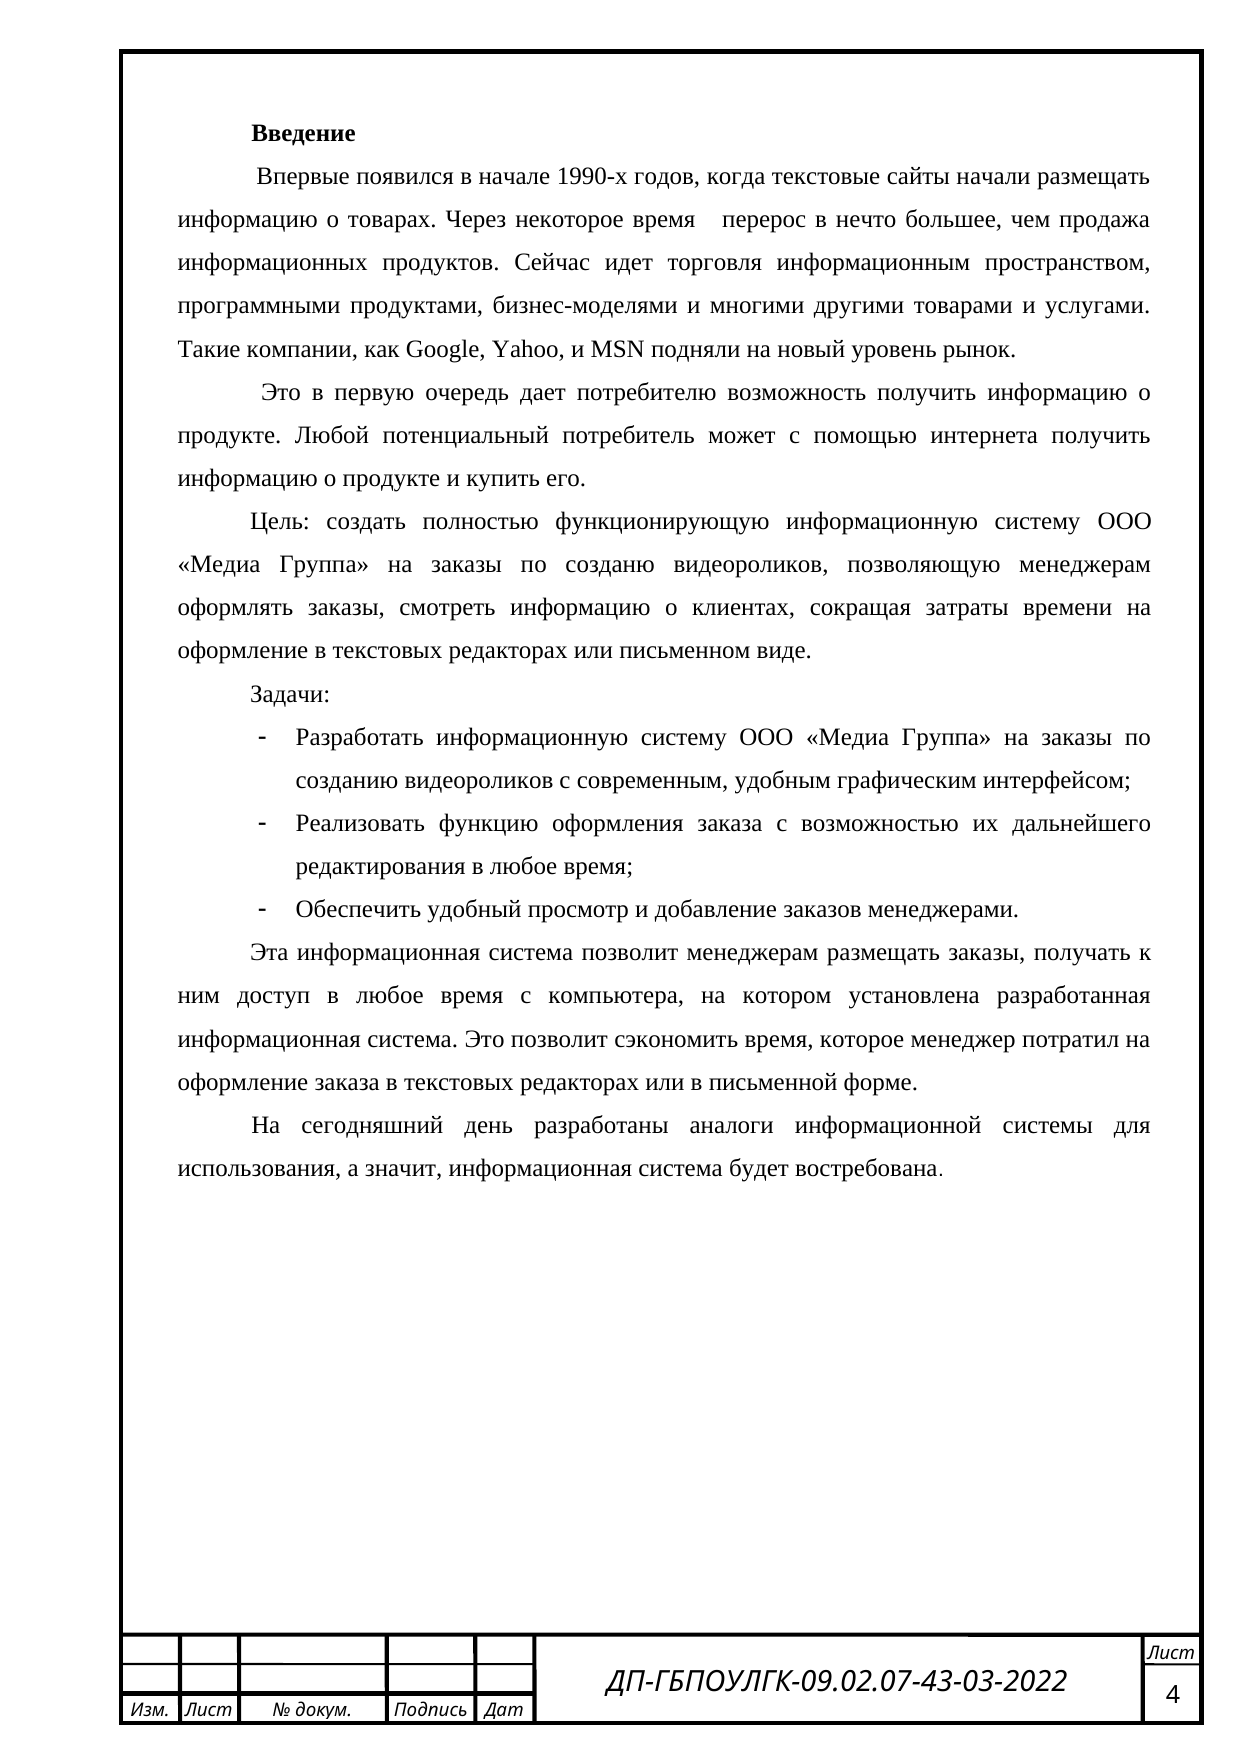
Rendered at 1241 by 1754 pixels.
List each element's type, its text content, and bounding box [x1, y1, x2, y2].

text Эта информационная система позволит менеджерам размещать заказы, получать к ним доступ в любое время с компьютера, на котором установлена разработанная информационная система. Это позволит сэкономить время, которое менеджер потратил на оформление заказа в текстовых редакторах или в письменной форме. [177, 937, 1152, 1096]
text Задачи: [177, 679, 1152, 707]
list Реализовать функцию оформления заказа с возможностью их дальнейшего редактирования в любое время; [258, 808, 1152, 880]
list Обеспечить удобный просмотр и добавление заказов менеджерами. [258, 894, 1152, 923]
text Впервые появился в начале 1990-х годов, когда текстовые сайты начали размещать информацию о товарах. Через некоторое время перерос в нечто большее, чем продажа информационных продуктов. Сейчас идет торговля информационным пространством, программными продуктами, бизнес-моделями и многими другими товарами и услугами. Такие компании, как Google, Yahoo, и MSN подняли на новый уровень рынок. [177, 161, 1152, 362]
text Это в первую очередь дает потребителю возможность получить информацию о продукте. Любой потенциальный потребитель может с помощью интернета получить информацию о продукте и купить его. [177, 377, 1152, 492]
text Цель: создать полностью функционирующую информационную систему ООО «Медиа Группа» на заказы по созданю видеороликов, позволяющую менеджерам оформлять заказы, смотреть информацию о клиентах, сокращая затраты времени на оформление в текстовых редакторах или письменном виде. [177, 506, 1152, 664]
subtitle Введение [177, 118, 1152, 147]
text На сегодняшний день разработаны аналоги информационной системы для использования, а значит, информационная система будет востребована. [177, 1110, 1152, 1182]
list Разработать информационную систему ООО «Медиа Группа» на заказы по созданию видеороликов с современным, удобным графическим интерфейсом; [258, 722, 1152, 794]
